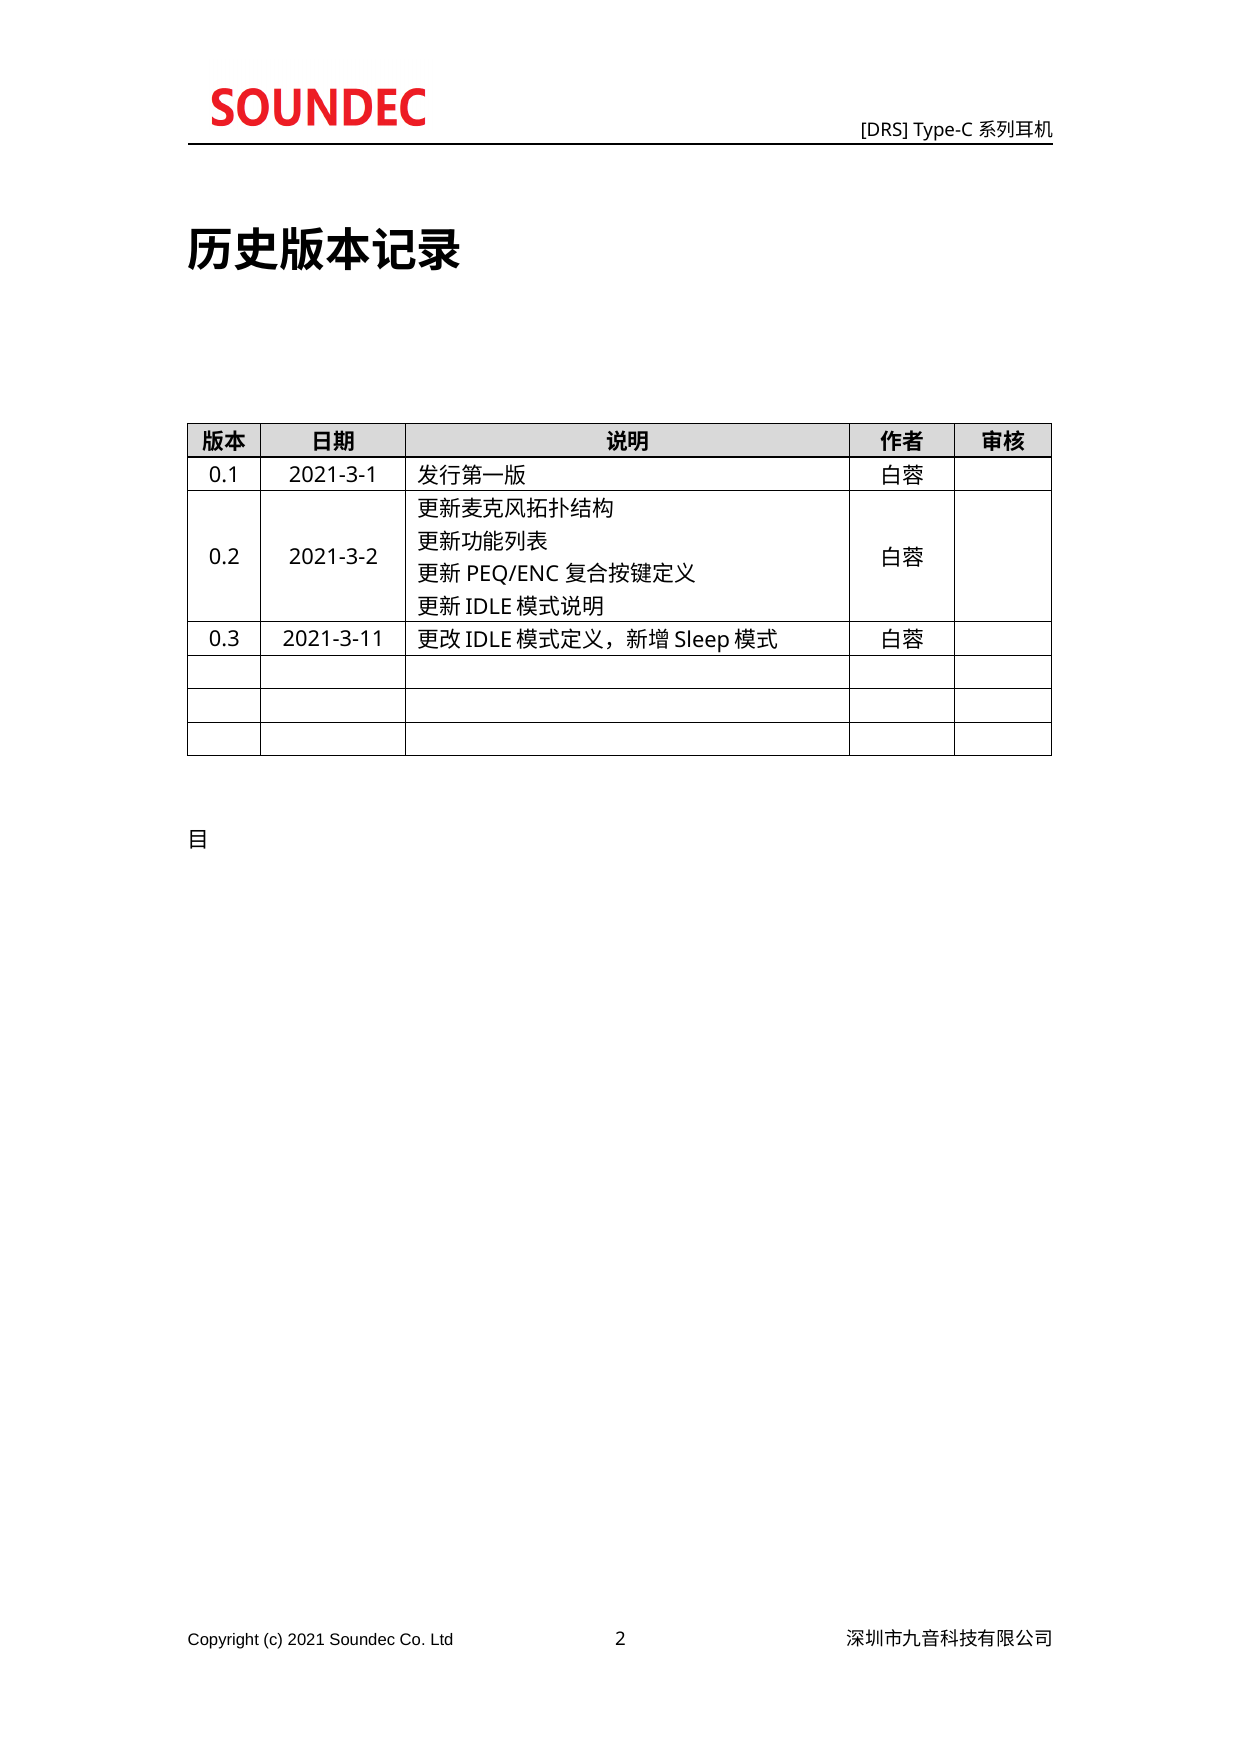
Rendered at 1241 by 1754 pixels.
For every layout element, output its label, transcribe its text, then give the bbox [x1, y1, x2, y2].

table_cell 2021-3-1 [261, 458, 405, 490]
table_header 说明 [406, 424, 849, 456]
table_cell 发行第一版 [406, 458, 849, 490]
table_cell [955, 458, 1051, 490]
table_cell [406, 689, 849, 722]
table_header 日期 [261, 424, 405, 456]
table_header 审核 [955, 424, 1051, 456]
table_cell 2021-3-11 [261, 622, 405, 654]
table_cell [406, 656, 849, 688]
table_header 作者 [850, 424, 954, 456]
table_cell 白蓉 [850, 458, 954, 490]
table_cell [406, 723, 849, 755]
table_cell [955, 491, 1051, 621]
table_cell 更新麦克风拓扑结构 更新功能列表 更新 PEQ/ENC 复合按键定义 更新IDLE模式说明 [406, 491, 849, 621]
table_cell [188, 656, 260, 688]
table_cell 更改IDLE模式定义，新增Sleep模式 [406, 622, 849, 654]
table_cell 0.3 [188, 622, 260, 654]
subtitle 历史版本记录 [187, 197, 1053, 295]
table_cell 白蓉 [850, 491, 954, 621]
table_cell [850, 723, 954, 755]
table_cell [850, 689, 954, 722]
table_cell 0.1 [188, 458, 260, 490]
picture [205, 59, 433, 130]
table_cell 白蓉 [850, 622, 954, 654]
table_cell [955, 723, 1051, 755]
table_cell [955, 656, 1051, 688]
table_cell [261, 723, 405, 755]
table_cell [188, 723, 260, 755]
table_cell 2021-3-2 [261, 491, 405, 621]
table_cell 0.2 [188, 491, 260, 621]
table_cell [850, 656, 954, 688]
table_cell [261, 656, 405, 688]
table_cell [955, 689, 1051, 722]
table_cell [261, 689, 405, 722]
table_header 版本 [188, 424, 260, 456]
table_cell [955, 622, 1051, 654]
table_cell [188, 689, 260, 722]
